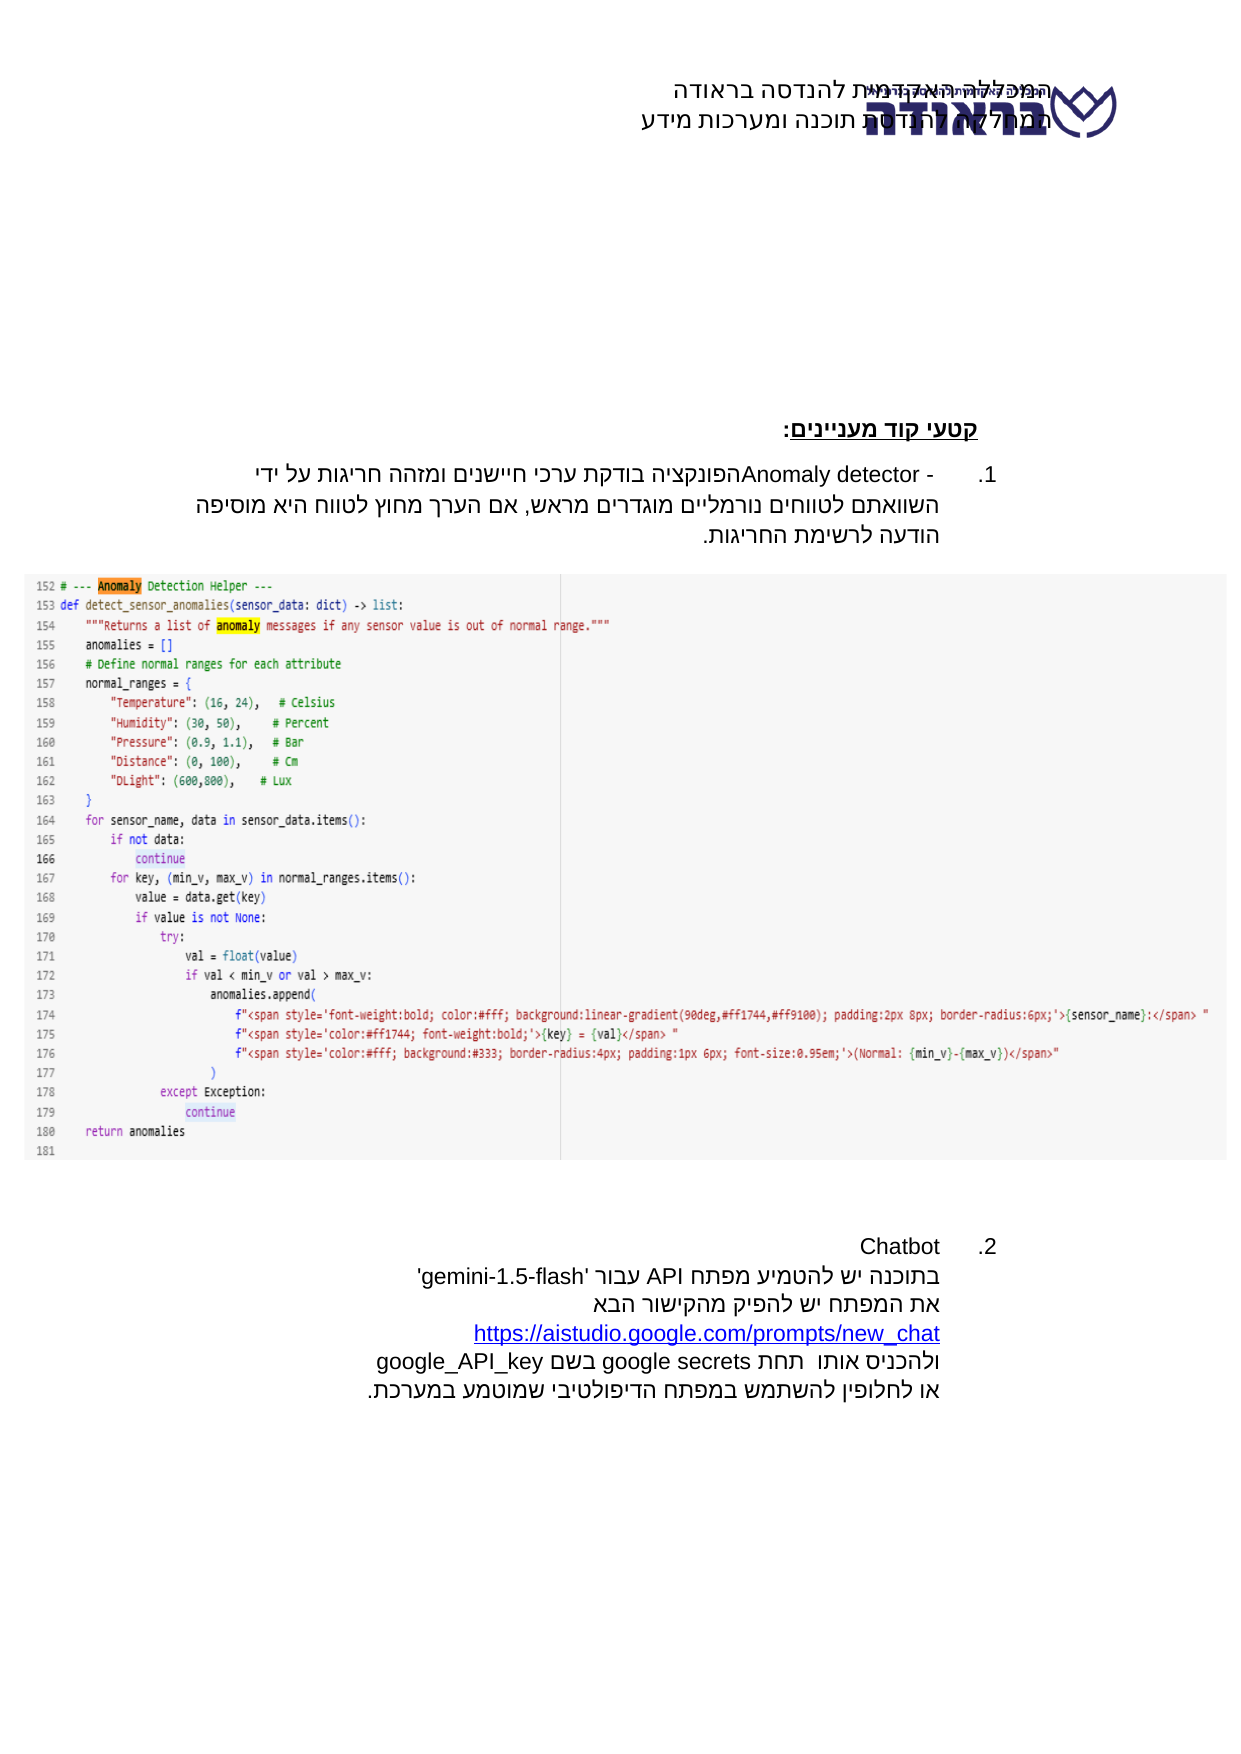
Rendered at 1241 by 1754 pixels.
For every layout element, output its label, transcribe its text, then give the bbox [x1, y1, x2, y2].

list את המפתח יש להפיק מהקישור הבא https://aistudio.google.com/prompts/new_chat [187, 1291, 940, 1346]
list ולהכניס אותו תחת google secrets בשם google_API_key [187, 1348, 940, 1374]
list Chatbot [187, 1233, 978, 1259]
list - Anomaly detectorהפונקציה בודקת ערכי חיישנים ומזהה חריגות על ידי השוואתם לטווחים נורמליים מוגדרים מראש, אם הערך מחוץ לטווח היא מוסיפה הודעה לרשימת החריגות. [187, 461, 978, 548]
list בתוכנה יש להטמיע מפתח API עבור 'gemini-1.5-flash' [187, 1263, 940, 1289]
text קטעי קוד מעניינים: [187, 416, 978, 443]
picture [23, 574, 1225, 1159]
list או לחלופין להשתמש במפתח הדיפולטיבי שמוטמע במערכת. [187, 1377, 940, 1403]
picture [858, 79, 1123, 143]
